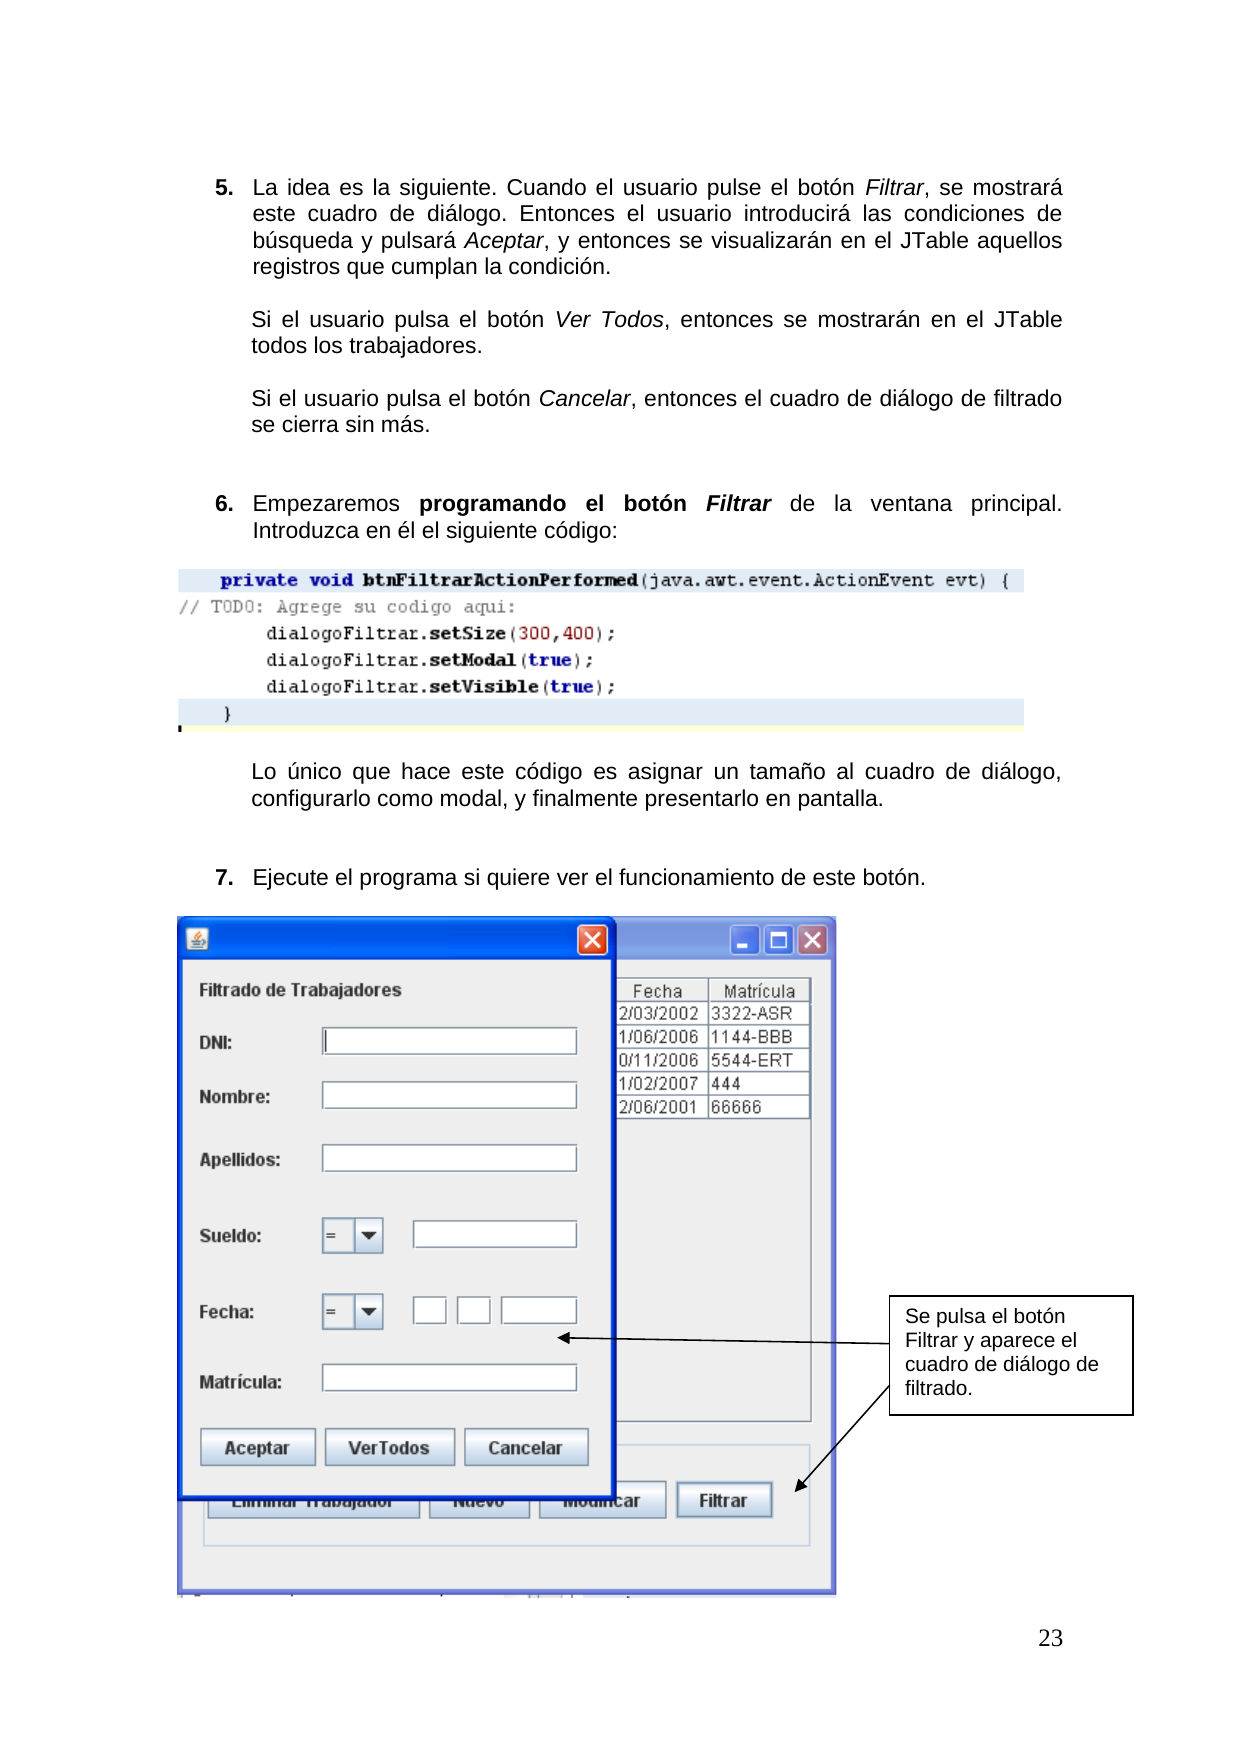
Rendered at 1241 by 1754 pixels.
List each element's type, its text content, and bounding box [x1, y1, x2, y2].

picture [177, 916, 837, 1598]
text Si el usuario pulsa el botón Cancelar, entonces el cuadro de diálogo de filtrado se cierra sin más. [251, 385, 1063, 437]
text Lo único que hace este código es asignar un tamaño al cuadro de diálogo, configurarlo como modal, y finalmente presentarlo en pantalla. [251, 758, 1063, 811]
picture [177, 569, 1024, 732]
list La idea es la siguiente. Cuando el usuario pulse el botón Filtrar, se mostrará este cuadro de diálogo. Entonces el usuario introducirá las condiciones de búsqueda y pulsará Aceptar, y entonces se visualizarán en el JTable aquellos registros que cumplan la condición. [215, 174, 1063, 279]
text Si el usuario pulsa el botón Ver Todos, entonces se mostrarán en el JTable todos los trabajadores. [251, 306, 1063, 358]
list Ejecute el programa si quiere ver el funcionamiento de este botón. [215, 863, 1063, 890]
list Empezaremos programando el botón Filtrar de la ventana principal. Introduzca en él el siguiente código: [215, 490, 1063, 543]
